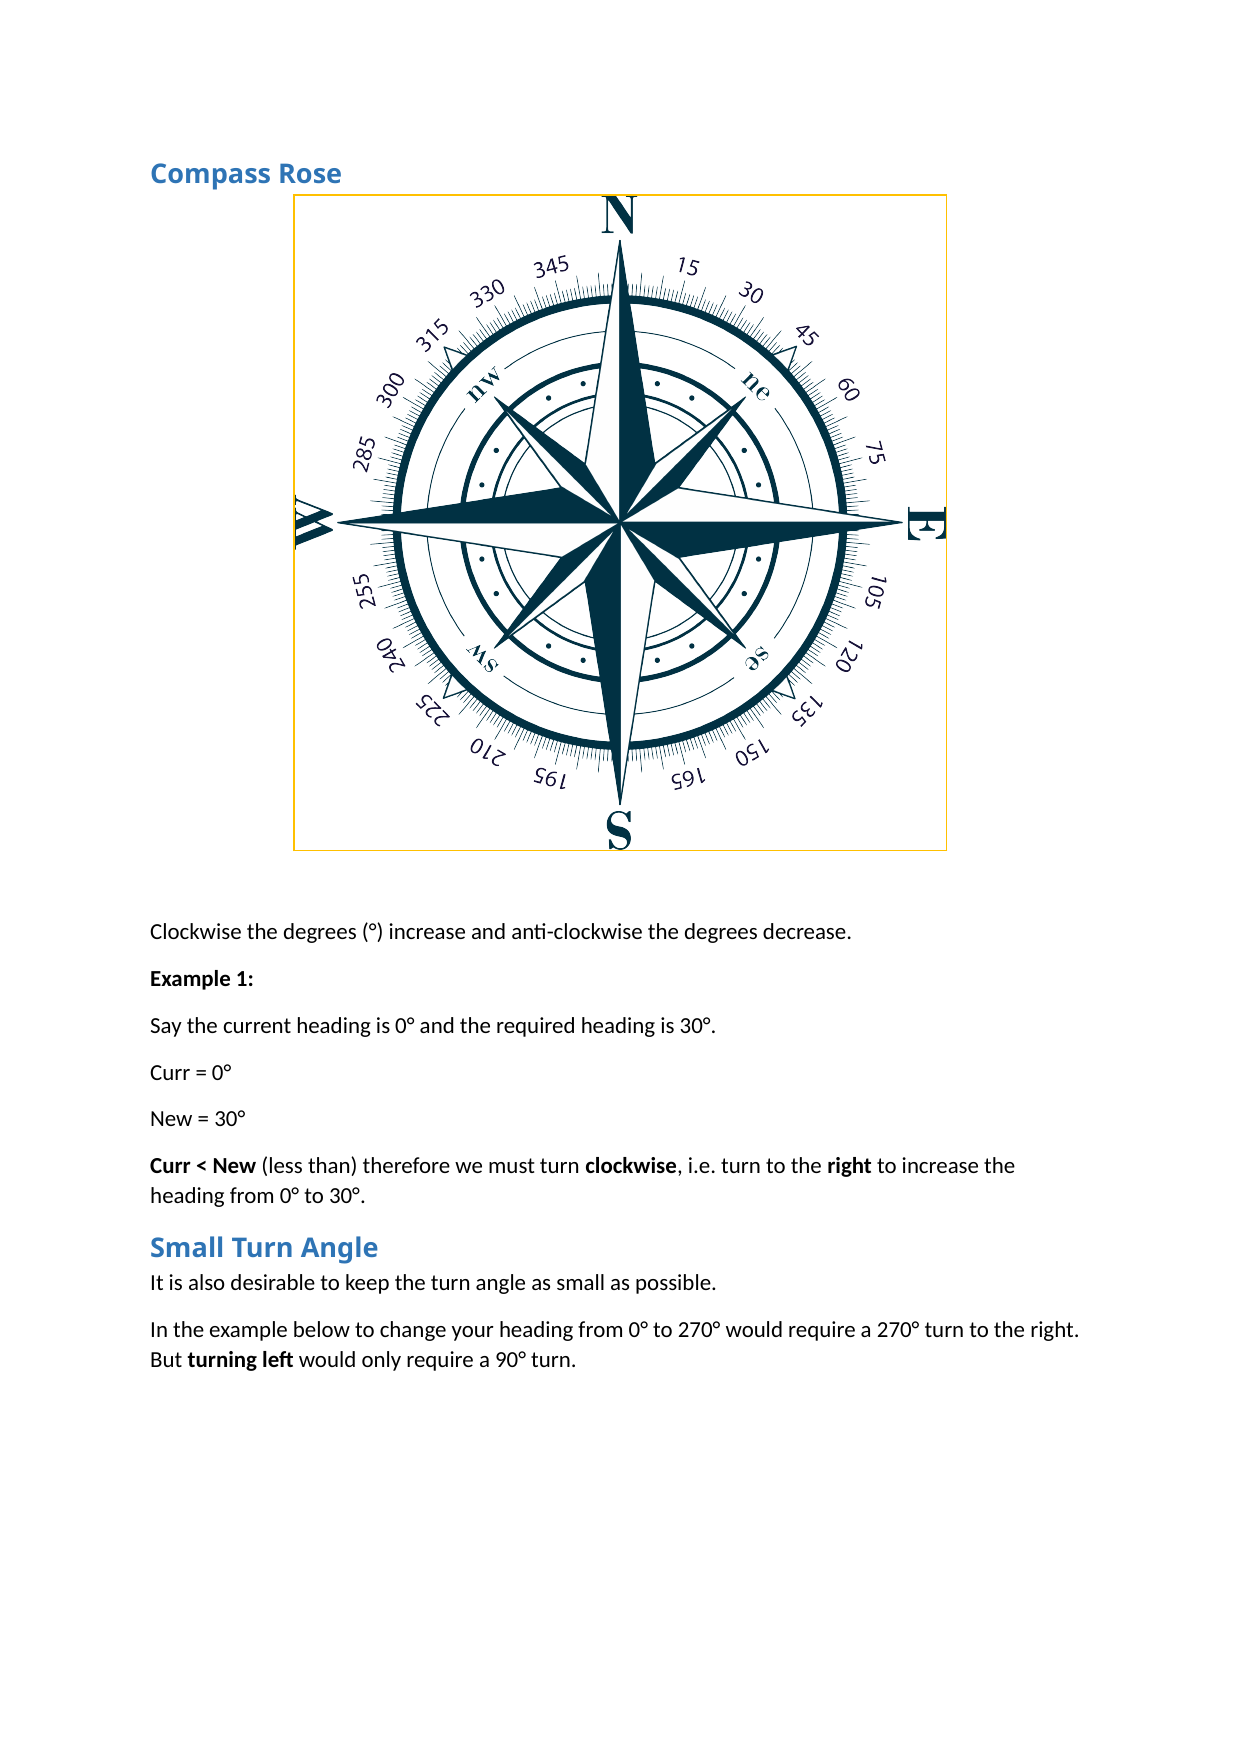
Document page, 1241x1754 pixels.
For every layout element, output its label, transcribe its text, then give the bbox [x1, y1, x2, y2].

text In the example below to change your heading from 0° to 270° would require a 270° turn to the right. But turning left would only require a 90° turn. [150, 1315, 1090, 1373]
text Clockwise the degrees (°) increase and anti-clockwise the degrees decrease. [150, 917, 1090, 945]
text Curr = 0° [150, 1058, 1090, 1086]
text New = 30° [150, 1104, 1090, 1133]
subtitle Compass Rose [150, 154, 1090, 191]
text It is also desirable to keep the turn angle as small as possible. [150, 1268, 1090, 1296]
subtitle Small Turn Angle [150, 1228, 1090, 1265]
text Curr < New (less than) therefore we must turn clockwise, i.e. turn to the right to increase the heading from 0° to 30°. [150, 1151, 1090, 1210]
text Example 1: [150, 964, 1090, 992]
text Say the current heading is 0° and the required heading is 30°. [150, 1011, 1090, 1039]
